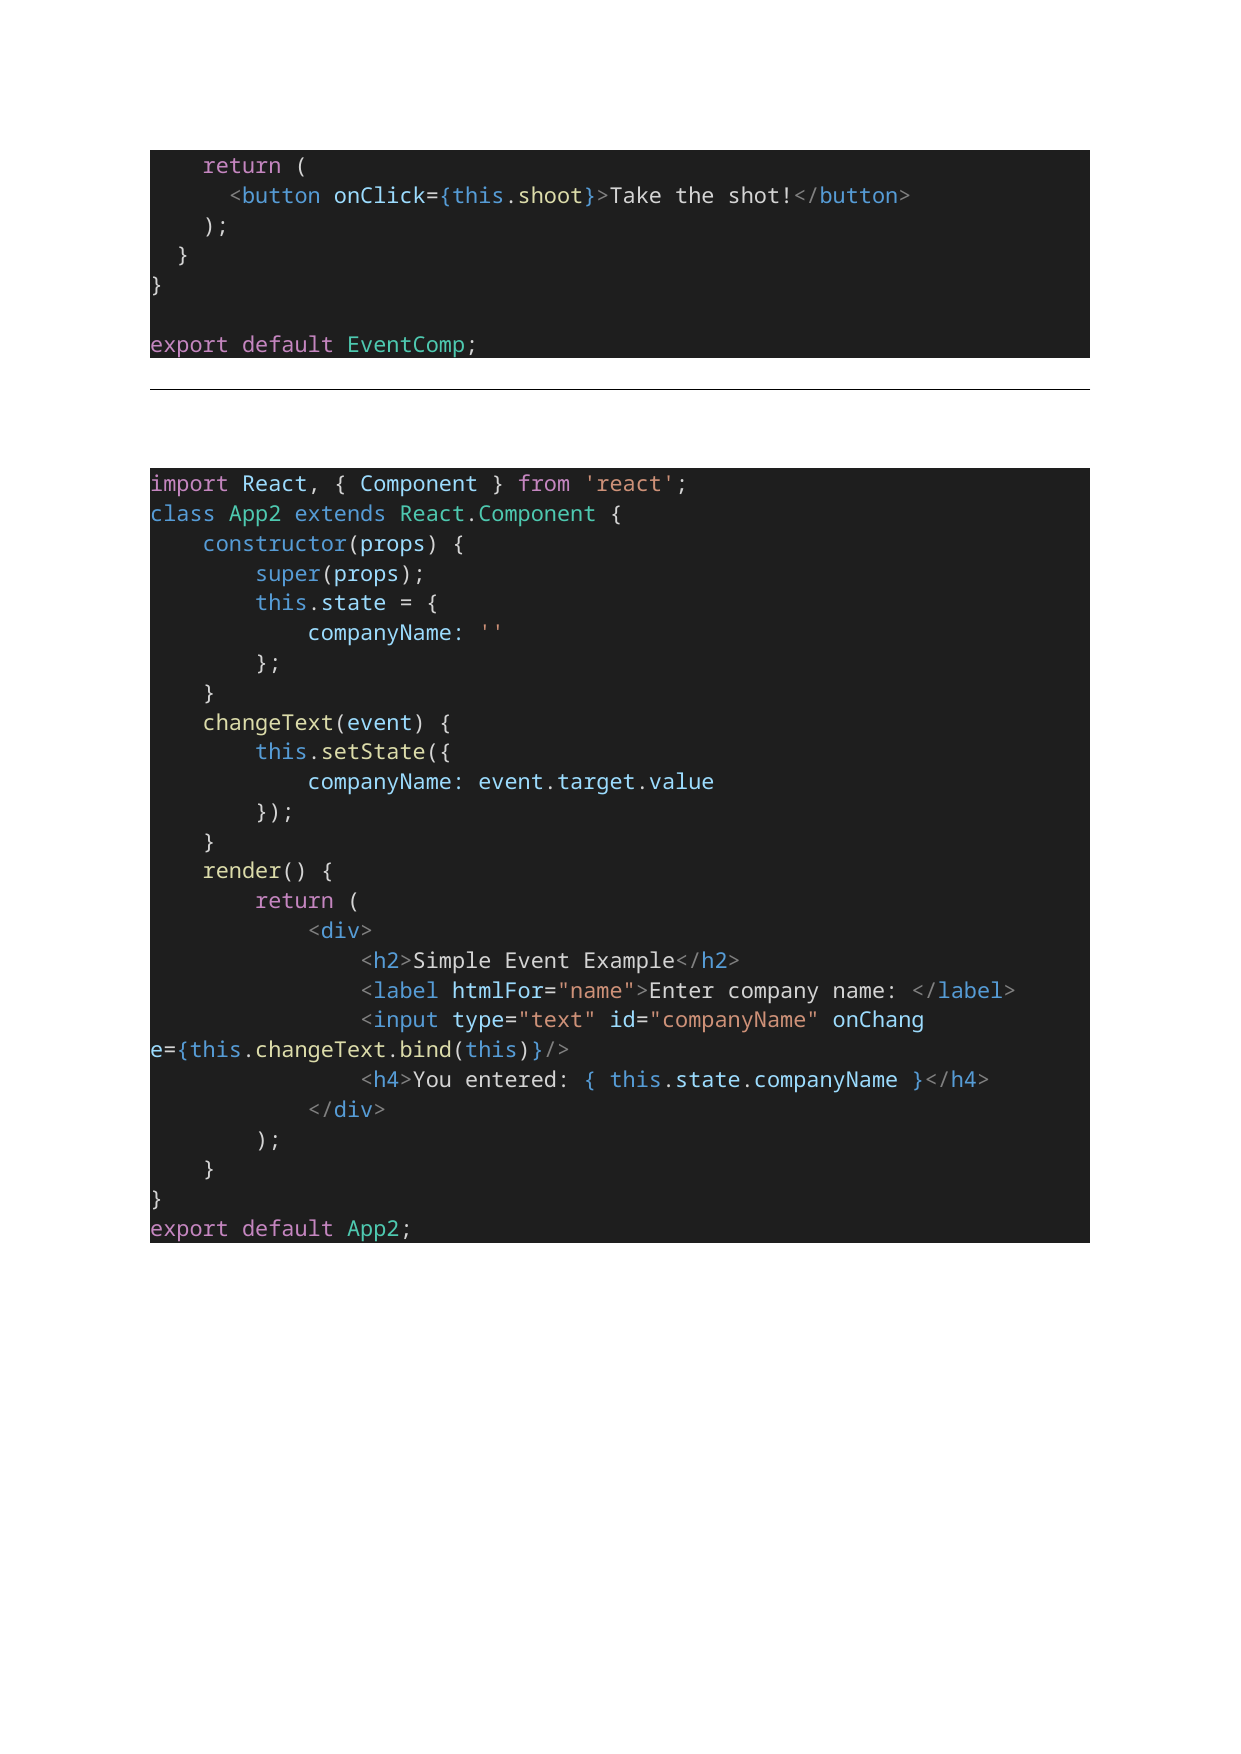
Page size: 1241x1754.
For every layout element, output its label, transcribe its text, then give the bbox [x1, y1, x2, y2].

text ); [150, 1124, 1090, 1153]
text return ( [150, 885, 1090, 915]
text }; [150, 647, 1090, 677]
text this.setState({ [150, 736, 1090, 766]
text <h4>You entered: { this.state.companyName }</h4> [150, 1064, 1090, 1094]
text this.state = { [150, 587, 1090, 617]
text <input type="text" id="companyName" onChange={this.changeText.bind(this)}/> [150, 1004, 1090, 1064]
text super(props); [150, 558, 1090, 587]
text } [150, 239, 1090, 269]
text ); [150, 209, 1090, 239]
text <button onClick={this.shoot}>Take the shot!</button> [150, 180, 1090, 209]
text companyName: event.target.value [150, 766, 1090, 796]
text <div> [150, 915, 1090, 945]
text } [150, 269, 1090, 299]
text render() { [150, 856, 1090, 885]
text <h2>Simple Event Example</h2> [150, 945, 1090, 975]
text companyName: '' [150, 617, 1090, 647]
text } [150, 826, 1090, 856]
text }); [150, 796, 1090, 826]
text constructor(props) { [150, 528, 1090, 558]
text import React, { Component } from 'react'; [150, 468, 1090, 498]
text } [150, 1183, 1090, 1213]
text export default EventComp; [150, 329, 1090, 358]
text export default App2; [150, 1213, 1090, 1243]
text } [150, 677, 1090, 707]
text } [150, 1153, 1090, 1183]
text <label htmlFor="name">Enter company name: </label> [150, 975, 1090, 1004]
text changeText(event) { [150, 707, 1090, 736]
text class App2 extends React.Component { [150, 498, 1090, 528]
text return ( [150, 150, 1090, 180]
text </div> [150, 1094, 1090, 1124]
